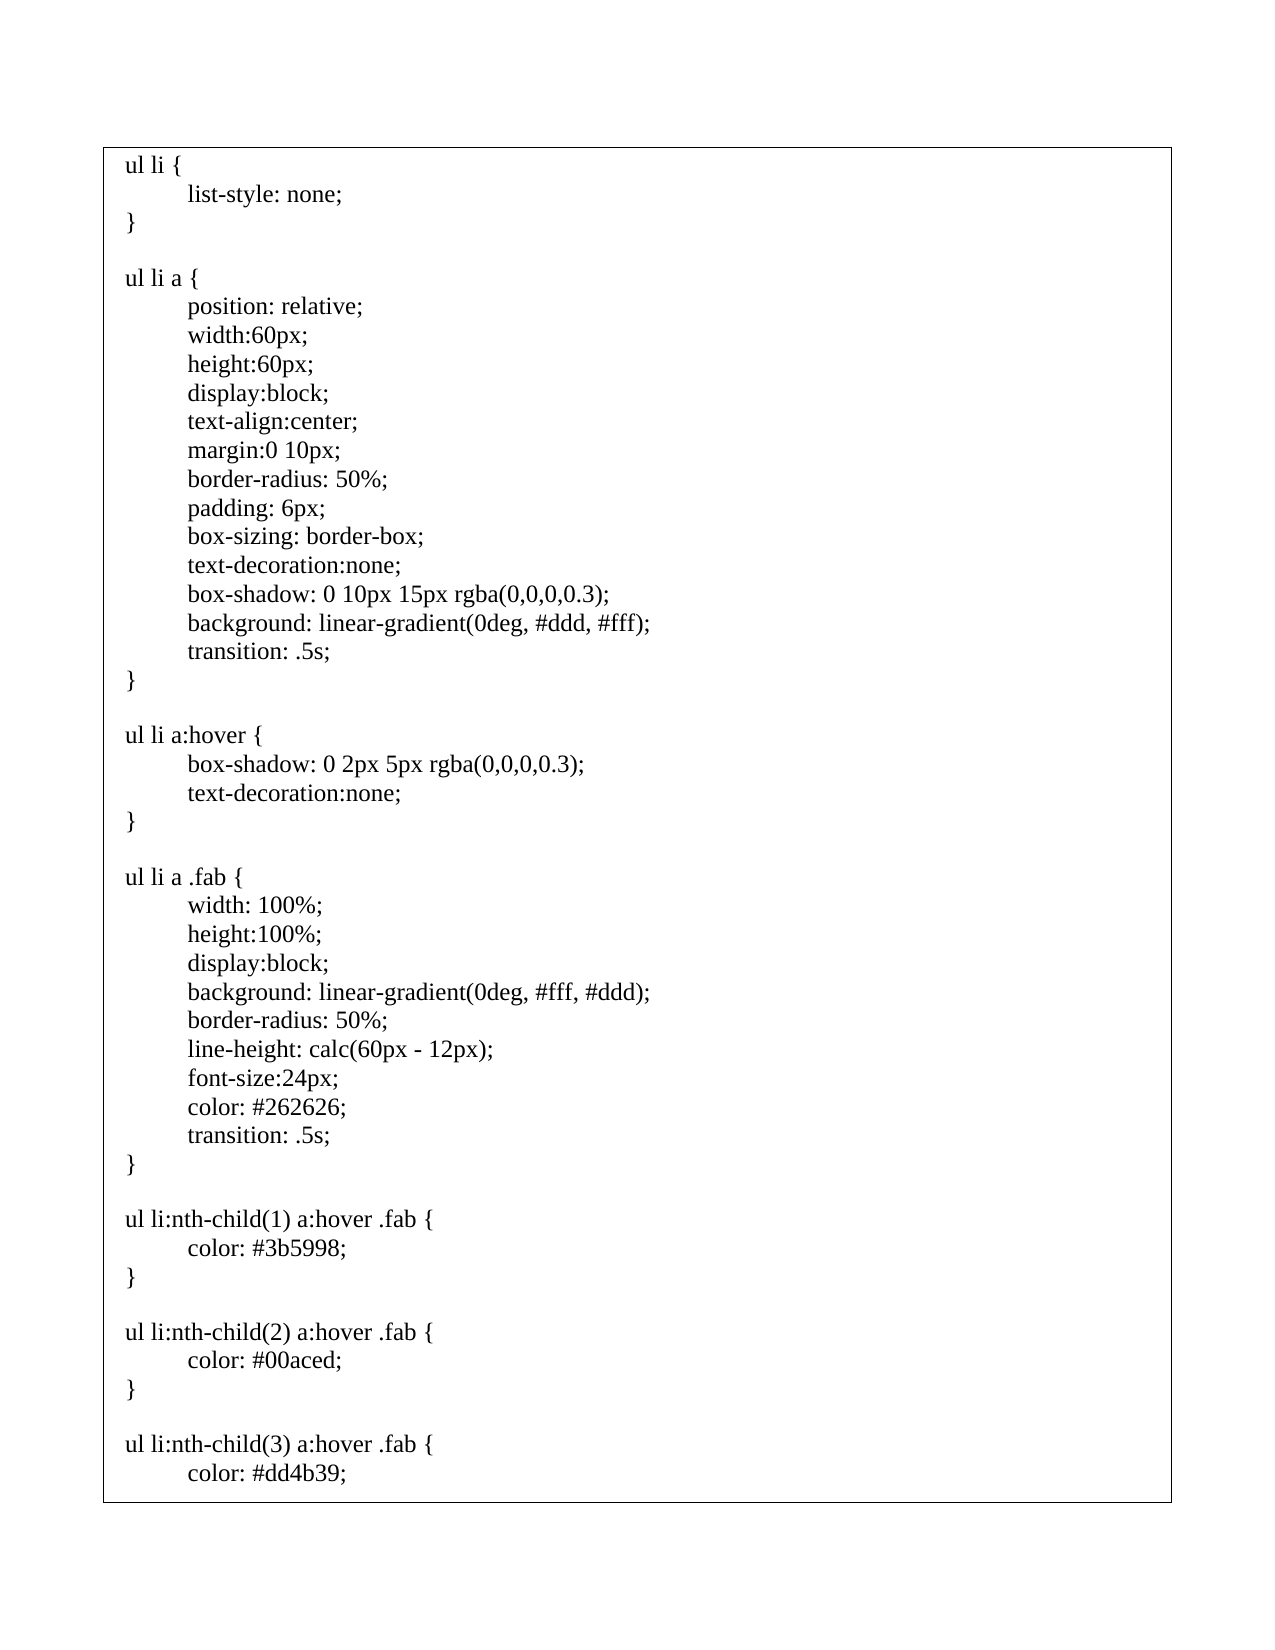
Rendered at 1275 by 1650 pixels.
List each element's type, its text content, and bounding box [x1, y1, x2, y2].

list box-shadow: 0 2px 5px rgba(0,0,0,0.3); [112, 749, 1162, 778]
list color: #00aced; [112, 1346, 1162, 1374]
list } [112, 207, 1162, 236]
list ul li:nth-child(1) a:hover .fab { [112, 1204, 1162, 1233]
list } [112, 1262, 1162, 1290]
list display:block; [112, 948, 1162, 977]
list border-radius: 50%; [112, 1005, 1162, 1034]
list box-shadow: 0 10px 15px rgba(0,0,0,0.3); [112, 579, 1162, 608]
list color: #262626; [112, 1092, 1162, 1120]
list width:60px; [112, 320, 1162, 349]
list ul li:nth-child(2) a:hover .fab { [112, 1317, 1162, 1346]
list ul li:nth-child(3) a:hover .fab { [112, 1429, 1162, 1458]
list color: #dd4b39; [112, 1458, 1162, 1487]
list text-decoration:none; [112, 550, 1162, 579]
list ul li a { [112, 263, 1162, 291]
list ul li a:hover { [112, 720, 1162, 749]
list margin:0 10px; [112, 435, 1162, 464]
list display:block; [112, 378, 1162, 406]
list padding: 6px; [112, 493, 1162, 521]
list } [112, 806, 1162, 835]
list border-radius: 50%; [112, 464, 1162, 493]
list text-decoration:none; [112, 778, 1162, 806]
list list-style: none; [112, 179, 1162, 207]
list font-size:24px; [112, 1063, 1162, 1092]
list color: #3b5998; [112, 1233, 1162, 1262]
list background: linear-gradient(0deg, #ddd, #fff); [112, 608, 1162, 636]
list transition: .5s; [112, 636, 1162, 665]
list width: 100%; [112, 890, 1162, 919]
list box-sizing: border-box; [112, 521, 1162, 550]
list } [112, 1149, 1162, 1178]
list transition: .5s; [112, 1120, 1162, 1149]
list ul li a .fab { [112, 862, 1162, 890]
list } [112, 1374, 1162, 1403]
list ul li { [112, 150, 1162, 179]
list } [112, 665, 1162, 694]
list position: relative; [112, 291, 1162, 320]
list height:100%; [112, 919, 1162, 948]
list height:60px; [112, 349, 1162, 378]
list line-height: calc(60px - 12px); [112, 1034, 1162, 1063]
list text-align:center; [112, 406, 1162, 435]
list background: linear-gradient(0deg, #fff, #ddd); [112, 977, 1162, 1005]
